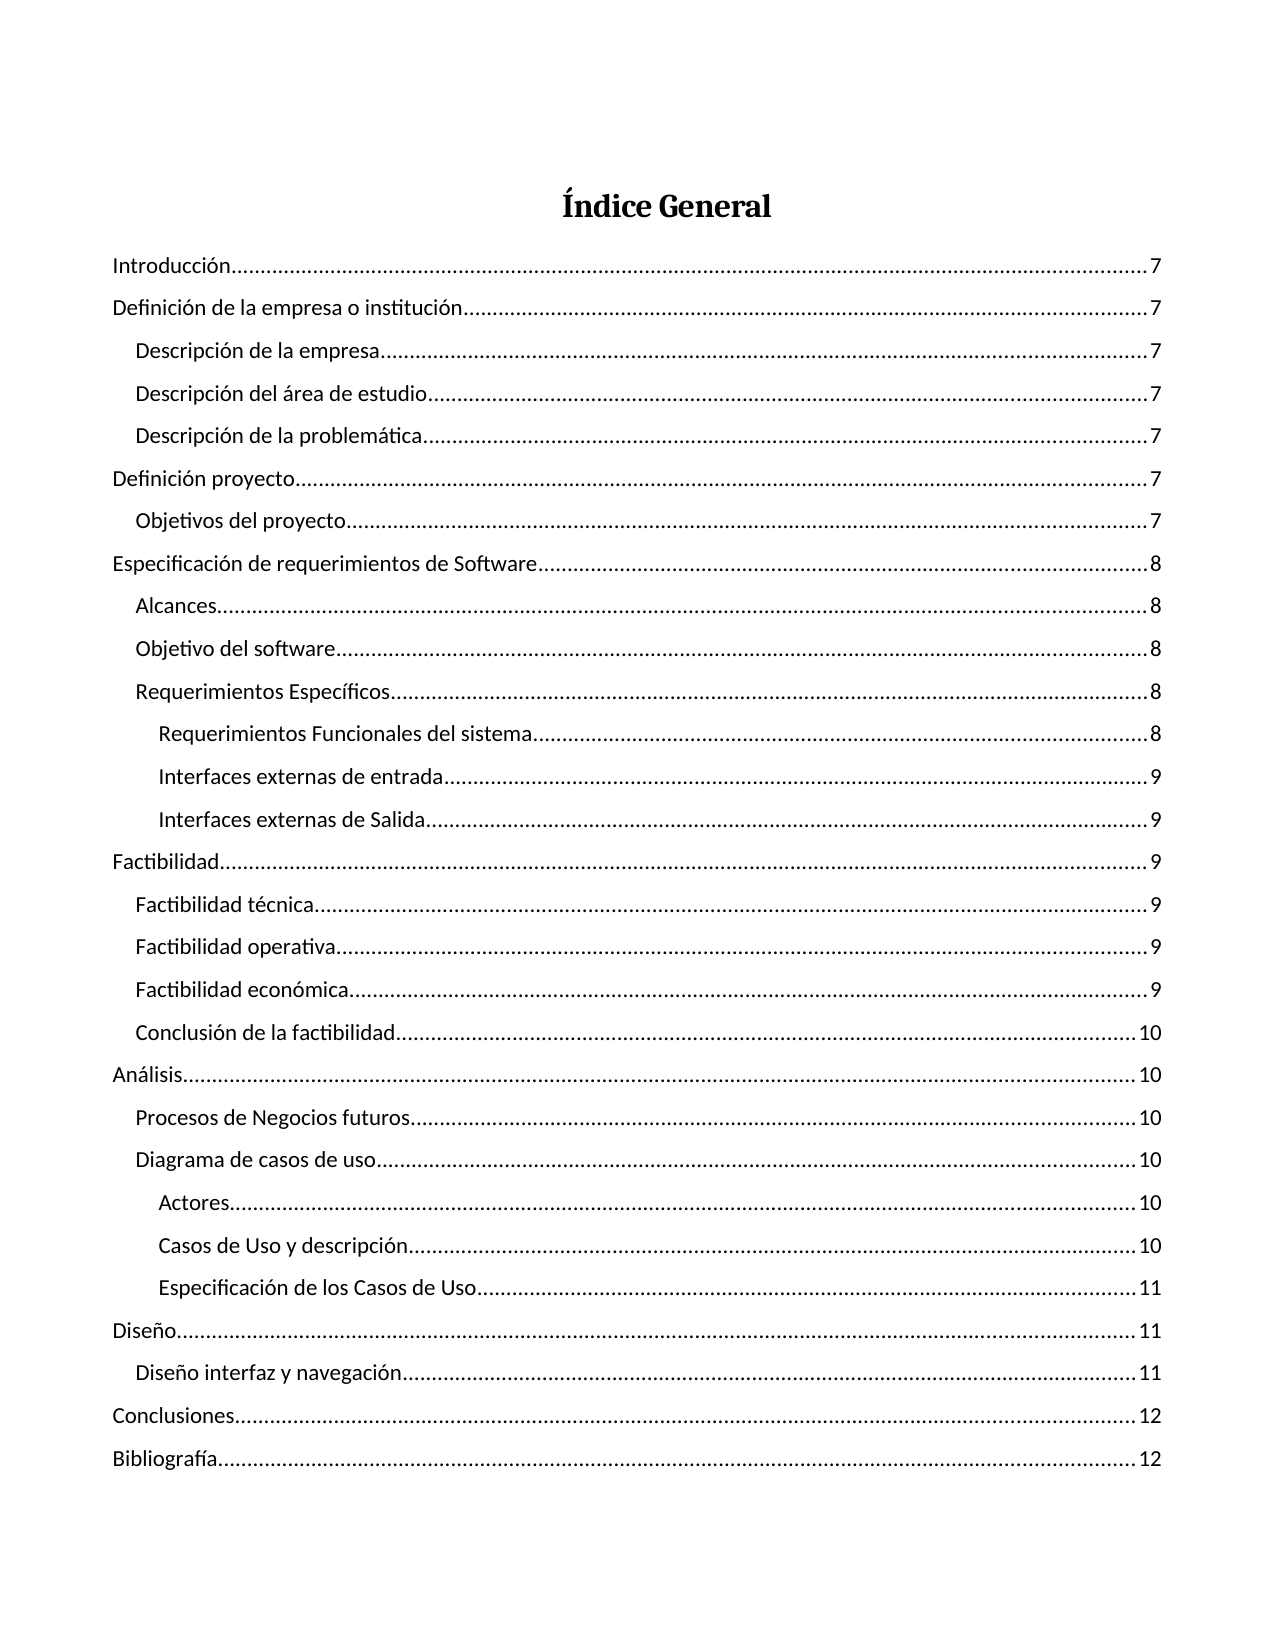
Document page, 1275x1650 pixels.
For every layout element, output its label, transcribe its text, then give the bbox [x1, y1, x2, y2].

text Especificación de requerimientos de Software 8 [112, 549, 1162, 577]
text Conclusiones 12 [112, 1401, 1162, 1429]
text Diagrama de casos de uso 10 [135, 1146, 1162, 1173]
text Descripción de la empresa 7 [135, 336, 1162, 364]
text Alcances 8 [135, 592, 1162, 620]
text Conclusión de la factibilidad 10 [135, 1018, 1162, 1046]
text Definición proyecto 7 [112, 464, 1162, 492]
text Factibilidad económica. 9 [135, 975, 1162, 1003]
text Requerimientos Específicos 8 [135, 677, 1162, 705]
text Factibilidad técnica. 9 [135, 890, 1162, 918]
text Análisis 10 [112, 1060, 1162, 1088]
text Casos de Uso y descripción 10 [158, 1231, 1162, 1259]
text Definición de la empresa o institución 7 [112, 293, 1162, 321]
text Factibilidad operativa. 9 [135, 932, 1162, 961]
text Interfaces externas de entrada 9 [158, 762, 1162, 790]
text Descripción de la problemática 7 [135, 421, 1162, 449]
text Bibliografía 12 [112, 1444, 1162, 1472]
text Procesos de Negocios futuros 10 [135, 1103, 1162, 1131]
text Objetivos del proyecto 7 [135, 506, 1162, 534]
text Especificación de los Casos de Uso 11 [158, 1273, 1162, 1301]
text Interfaces externas de Salida 9 [158, 805, 1162, 833]
text Diseño 11 [112, 1316, 1162, 1344]
text Diseño interfaz y navegación 11 [135, 1358, 1162, 1387]
text Actores 10 [158, 1188, 1162, 1216]
text Objetivo del software 8 [135, 634, 1162, 662]
text Factibilidad 9 [112, 847, 1162, 875]
text Descripción del área de estudio 7 [135, 379, 1162, 407]
title Índice General [172, 187, 1162, 226]
text Introducción 7 [112, 251, 1162, 279]
text Requerimientos Funcionales del sistema 8 [158, 719, 1162, 747]
